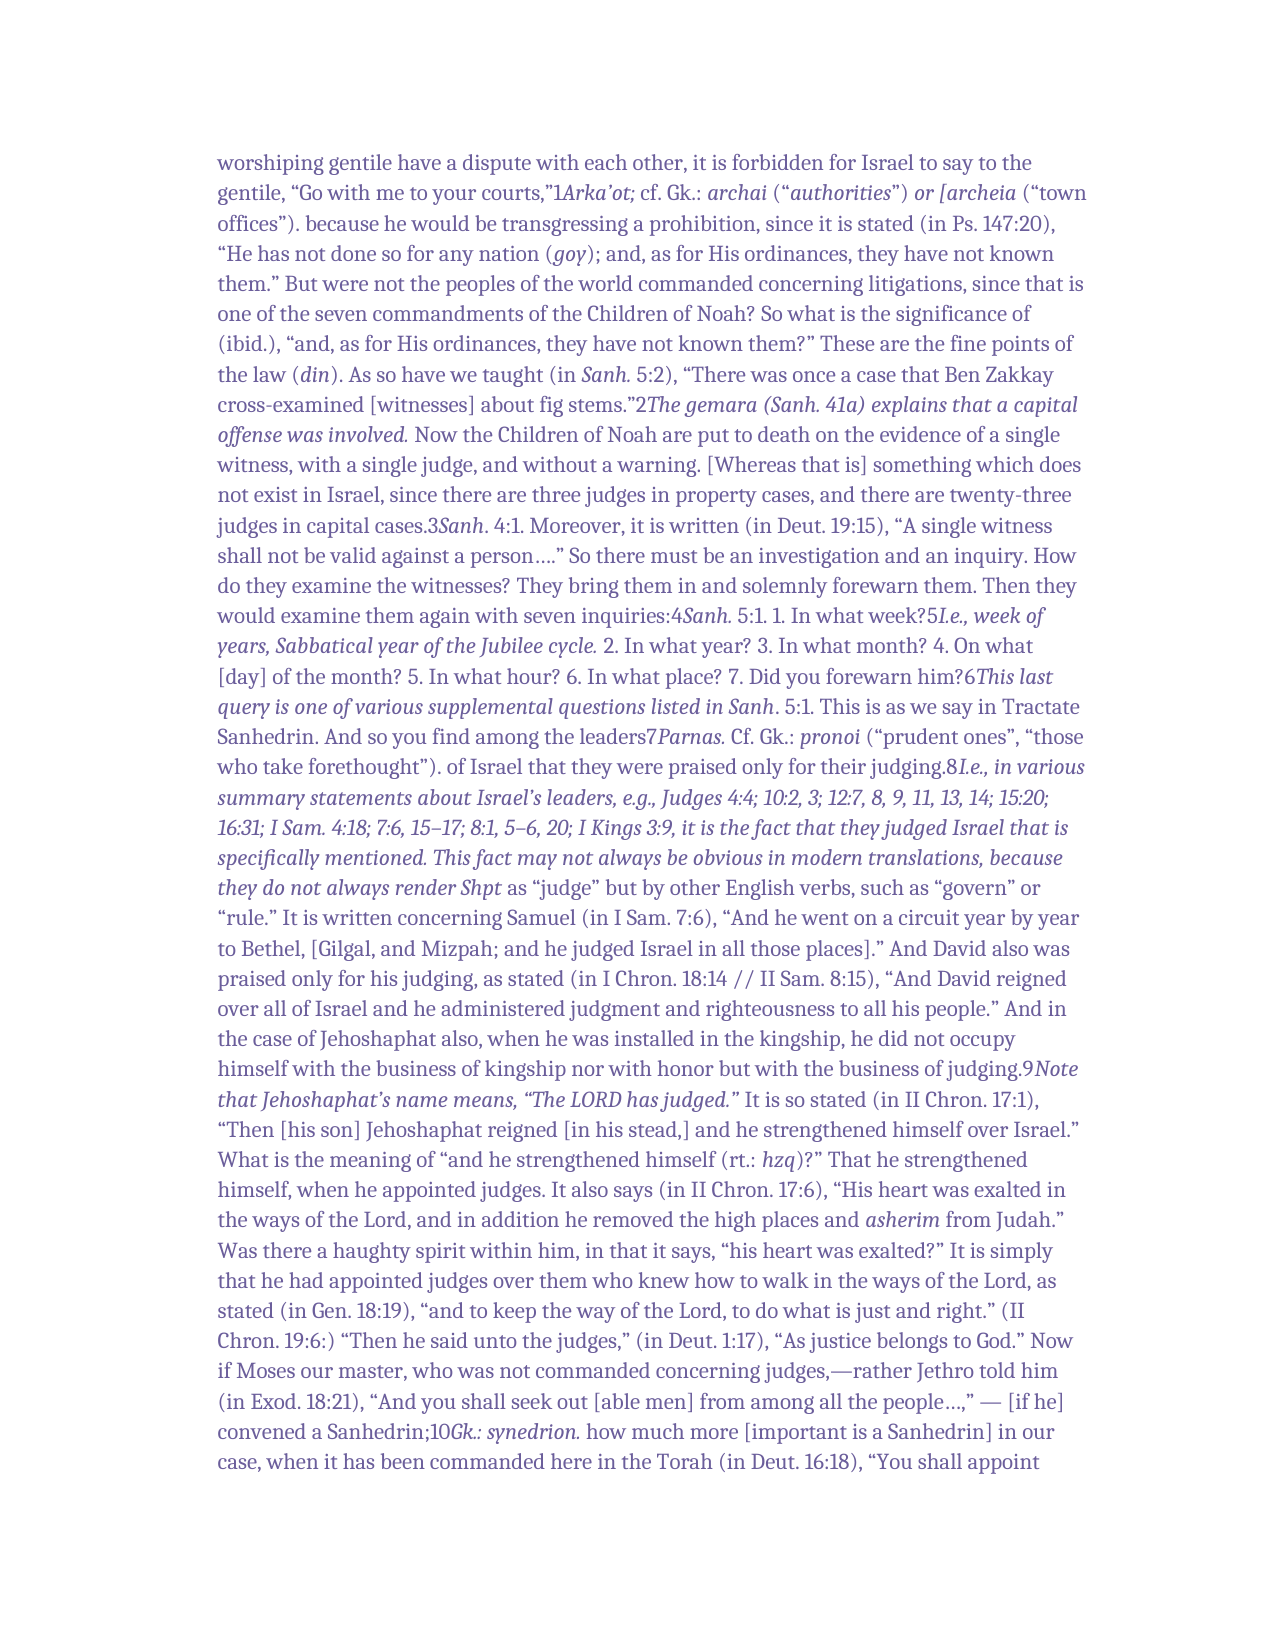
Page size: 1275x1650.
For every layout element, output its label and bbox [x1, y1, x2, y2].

text [217, 150, 1087, 1475]
